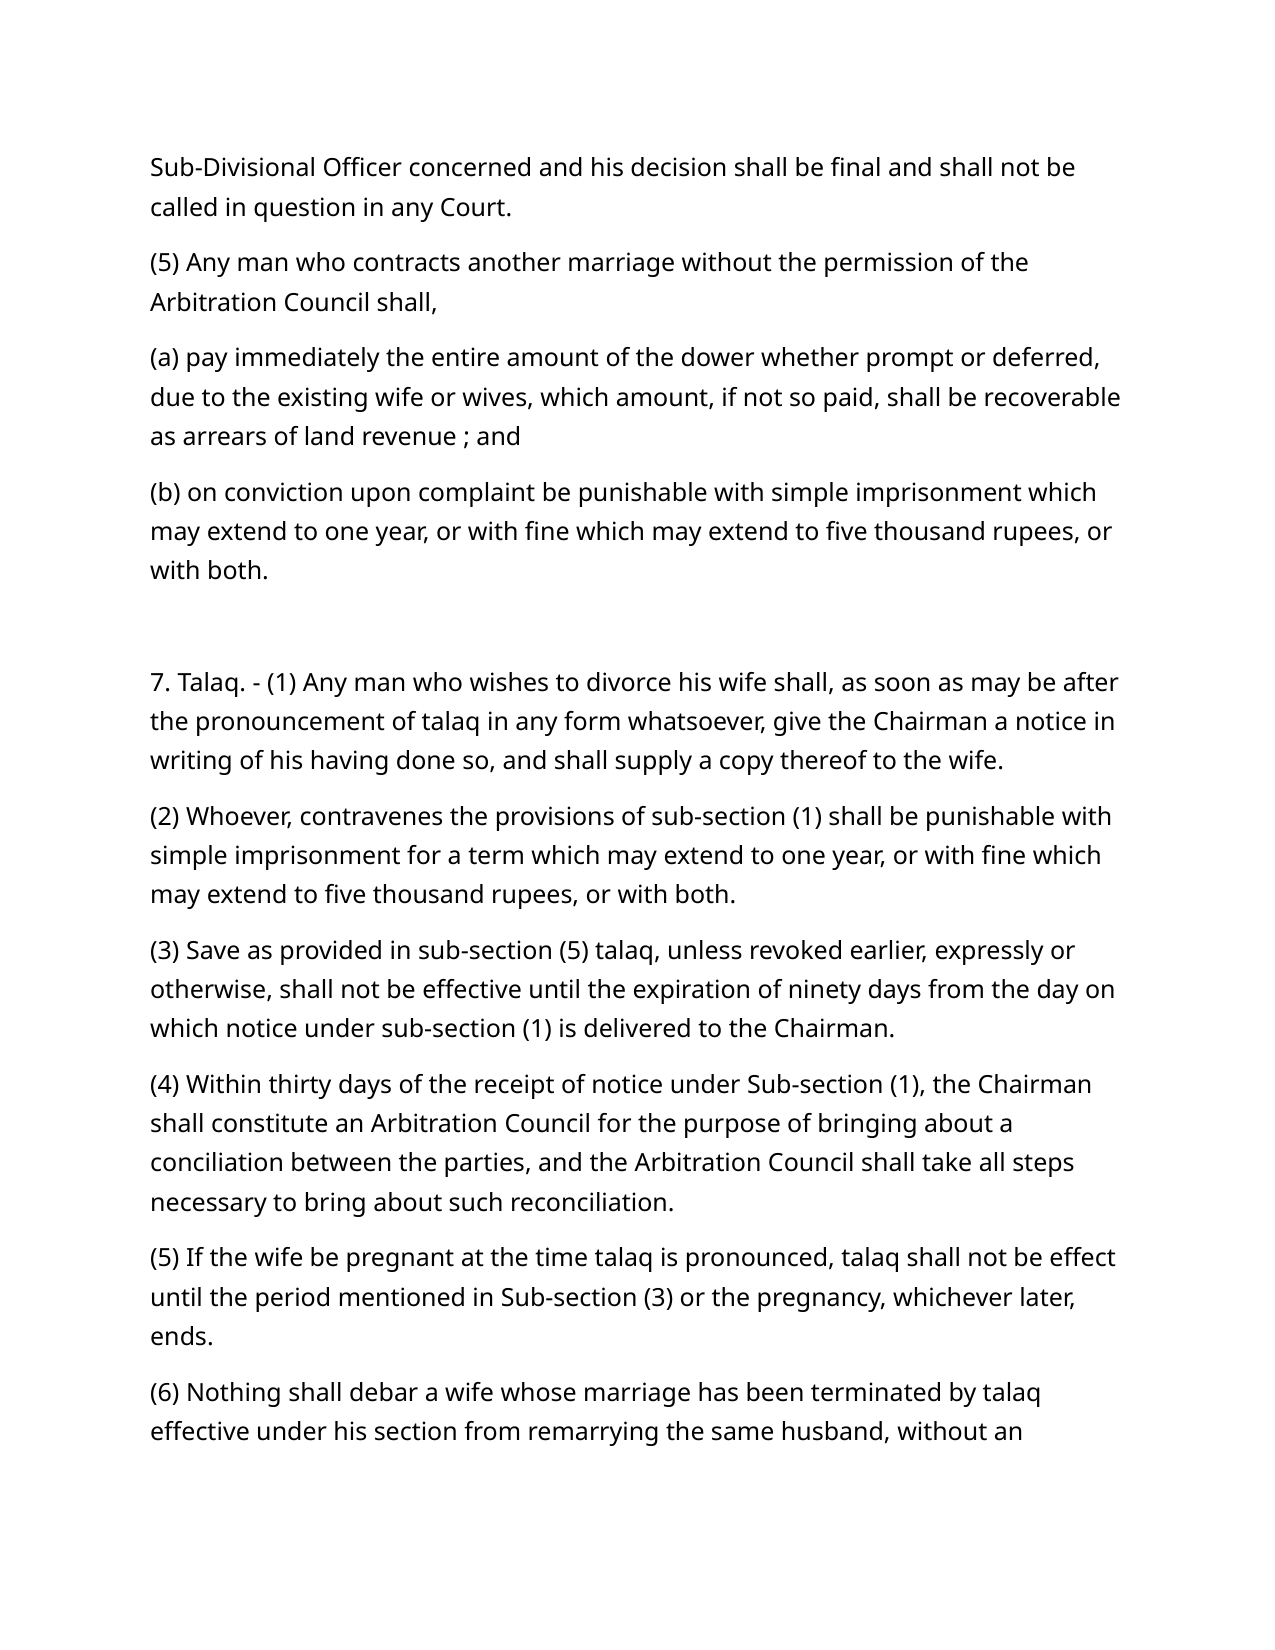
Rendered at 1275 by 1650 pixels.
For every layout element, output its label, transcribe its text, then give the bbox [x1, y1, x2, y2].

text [150, 1374, 1125, 1447]
text (5) Any man who contracts another marriage without the permission of the Arbitration Council shall, [150, 245, 1125, 318]
text (2) Whoever, contravenes the provisions of sub-section (1) shall be punishable with simple imprisonment for a term which may extend to one year, or with fine which may extend to five thousand rupees, or with both. [150, 798, 1125, 911]
text (b) on conviction upon complaint be punishable with simple imprisonment which may extend to one year, or with fine which may extend to five thousand rupees, or with both. [150, 474, 1125, 587]
text (3) Save as provided in sub-section (5) talaq, unless revoked earlier, expressly or otherwise, shall not be effective until the expiration of ninety days from the day on which notice under sub-section (1) is delivered to the Chairman. [150, 932, 1125, 1045]
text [150, 150, 1125, 223]
text 7. Talaq. - (1) Any man who wishes to divorce his wife shall, as soon as may be after the pronouncement of talaq in any form whatsoever, give the Chairman a notice in writing of his having done so, and shall supply a copy thereof to the wife. [150, 664, 1125, 777]
text (4) Within thirty days of the receipt of notice under Sub-section (1), the Chairman shall constitute an Arbitration Council for the purpose of bringing about a conciliation between the parties, and the Arbitration Council shall take all steps necessary to bring about such reconciliation. [150, 1067, 1125, 1218]
text (a) pay immediately the entire amount of the dower whether prompt or deferred, due to the existing wife or wives, which amount, if not so paid, shall be recoverable as arrears of land revenue ; and [150, 340, 1125, 452]
text (5) If the wife be pregnant at the time talaq is pronounced, talaq shall not be effect until the period mentioned in Sub-section (3) or the pregnancy, whichever later, ends. [150, 1240, 1125, 1352]
